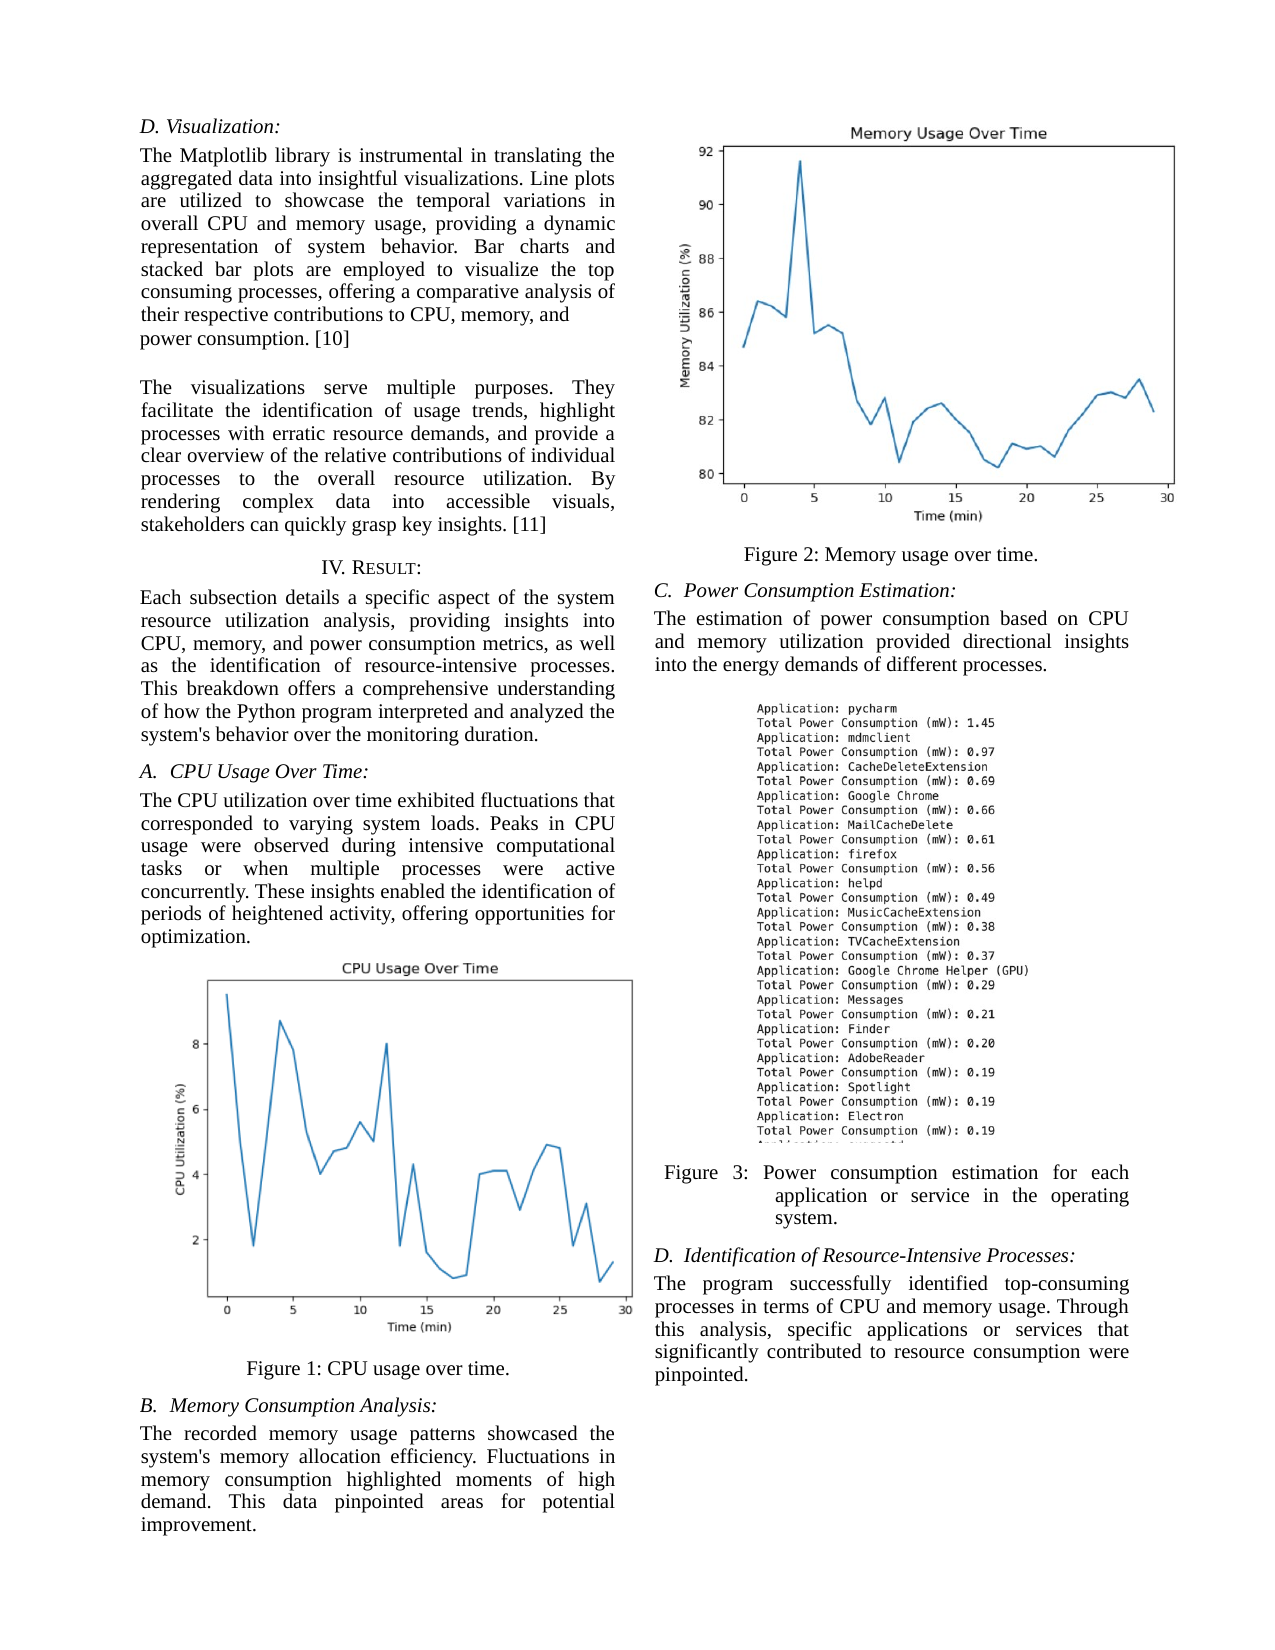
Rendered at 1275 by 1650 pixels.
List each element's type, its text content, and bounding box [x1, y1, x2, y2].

text power consumption. [10] [139, 327, 616, 350]
text The Matplotlib library is instrumental in translating the aggregated data into insightful visualizations. Line plots are utilized to showcase the temporal variations in overall CPU and memory usage, providing a dynamic representation of system behavior. Bar charts and stacked bar plots are employed to visualize the top consuming processes, offering a comparative analysis of their respective contributions to CPU, memory, and [139, 144, 616, 326]
list Power Consumption Estimation: [654, 578, 1135, 602]
text D. Visualization: [139, 114, 621, 138]
text The recorded memory usage patterns showcased the system's memory allocation efficiency. Fluctuations in memory consumption highlighted moments of high demand. This data pinpointed areas for potential improvement. [139, 1422, 616, 1536]
text Figure 3: Power consumption estimation for each application or service in the operating system. [664, 1161, 1130, 1229]
picture [139, 960, 638, 1350]
list Memory Consumption Analysis: [139, 1393, 621, 1417]
text The program successfully identified top-consuming processes in terms of CPU and memory usage. Through this analysis, specific applications or services that significantly contributed to resource consumption were pinpointed. [653, 1273, 1130, 1386]
text The CPU utilization over time exhibited fluctuations that corresponded to varying system loads. Peaks in CPU usage were observed during intensive computational tasks or when multiple processes were active concurrently. These insights enabled the identification of periods of heightened activity, offering opportunities for optimization. [139, 789, 616, 948]
text Figure 2: Memory usage over time. [654, 542, 1128, 566]
text The estimation of power consumption based on CPU and memory utilization provided directional insights into the energy demands of different processes. [653, 608, 1130, 676]
list CPU Usage Over Time: [139, 759, 621, 783]
text IV. RESULT: [139, 555, 603, 579]
text Each subsection details a specific aspect of the system resource utilization analysis, providing insights into CPU, memory, and power consumption metrics, as well as the identification of resource-intensive processes. This breakdown offers a comprehensive understanding of how the Python program interpreted and analyzed the system's behavior over the monitoring duration. [139, 587, 616, 746]
picture [653, 114, 1178, 540]
list Identification of Resource-Intensive Processes: [654, 1243, 1135, 1267]
picture [752, 700, 1035, 1143]
text Figure 1: CPU usage over time. [139, 1356, 617, 1380]
text The visualizations serve multiple purposes. They facilitate the identification of usage trends, highlight processes with erratic resource demands, and provide a clear overview of the relative contributions of individual processes to the overall resource utilization. By rendering complex data into accessible visuals, stakeholders can quickly grasp key insights. [11] [139, 377, 616, 536]
